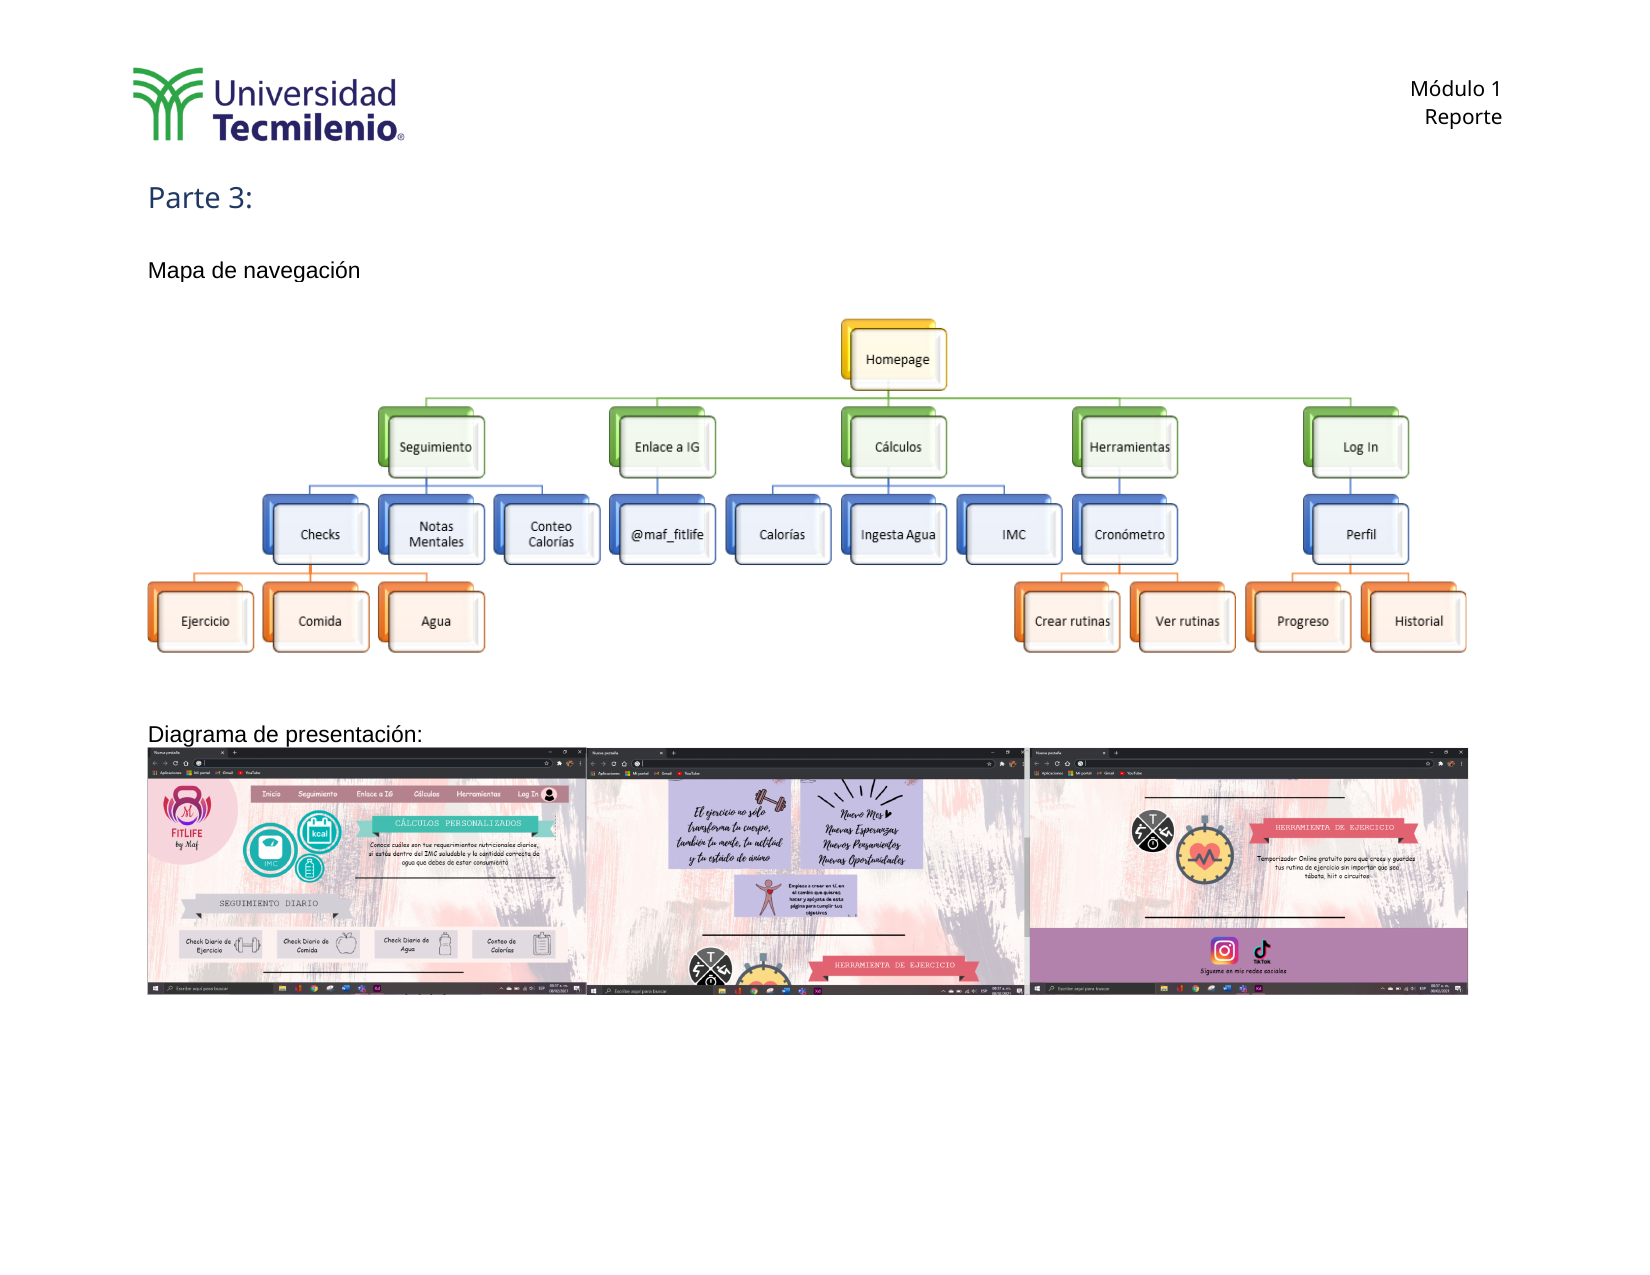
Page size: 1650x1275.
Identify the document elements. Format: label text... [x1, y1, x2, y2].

text Diagrama de presentación: [148, 721, 1502, 747]
picture [147, 282, 1467, 695]
picture [147, 747, 1469, 995]
picture [128, 61, 411, 148]
text Parte 3: [148, 177, 1502, 217]
text Mapa de navegación [148, 257, 1502, 283]
